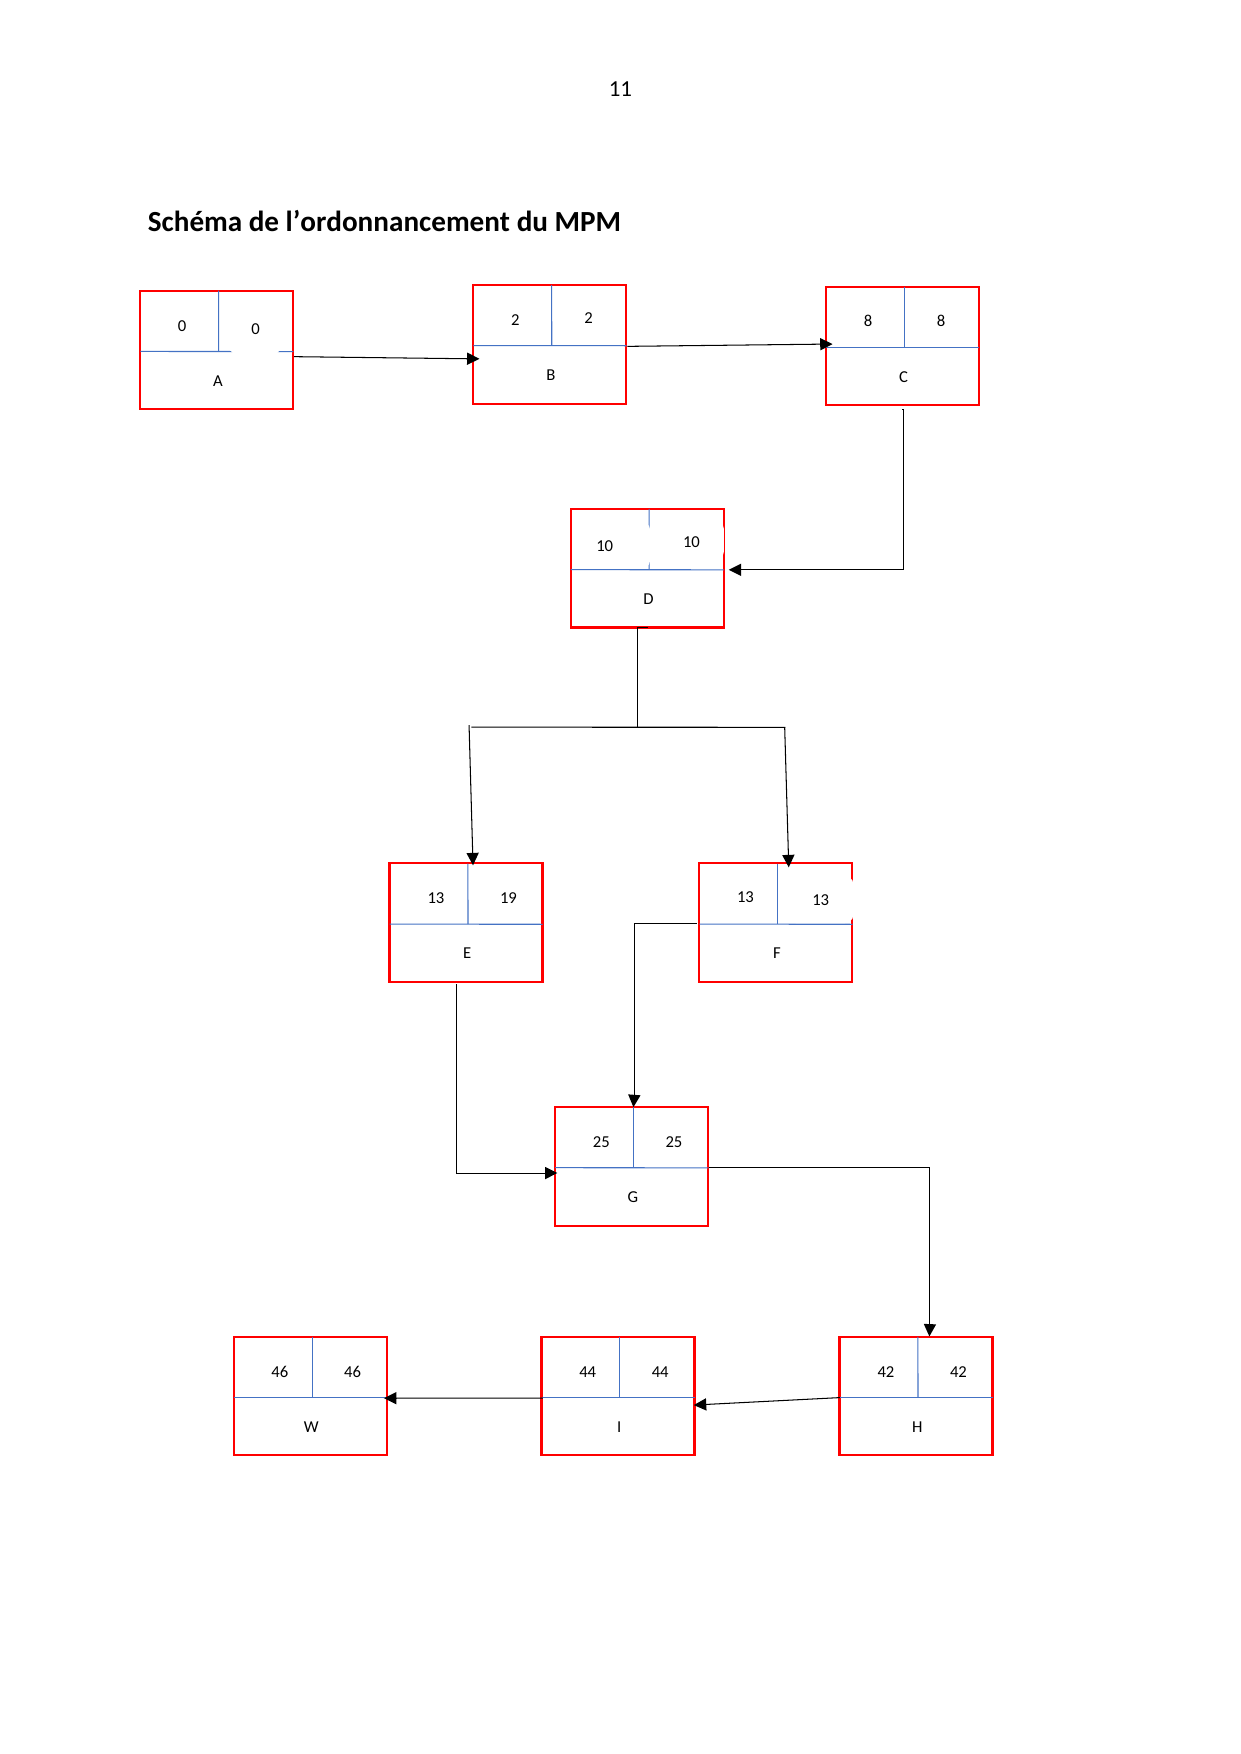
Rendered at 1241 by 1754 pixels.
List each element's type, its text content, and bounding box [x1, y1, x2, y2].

text Schéma de l’ordonnancement du MPM [148, 203, 1093, 238]
